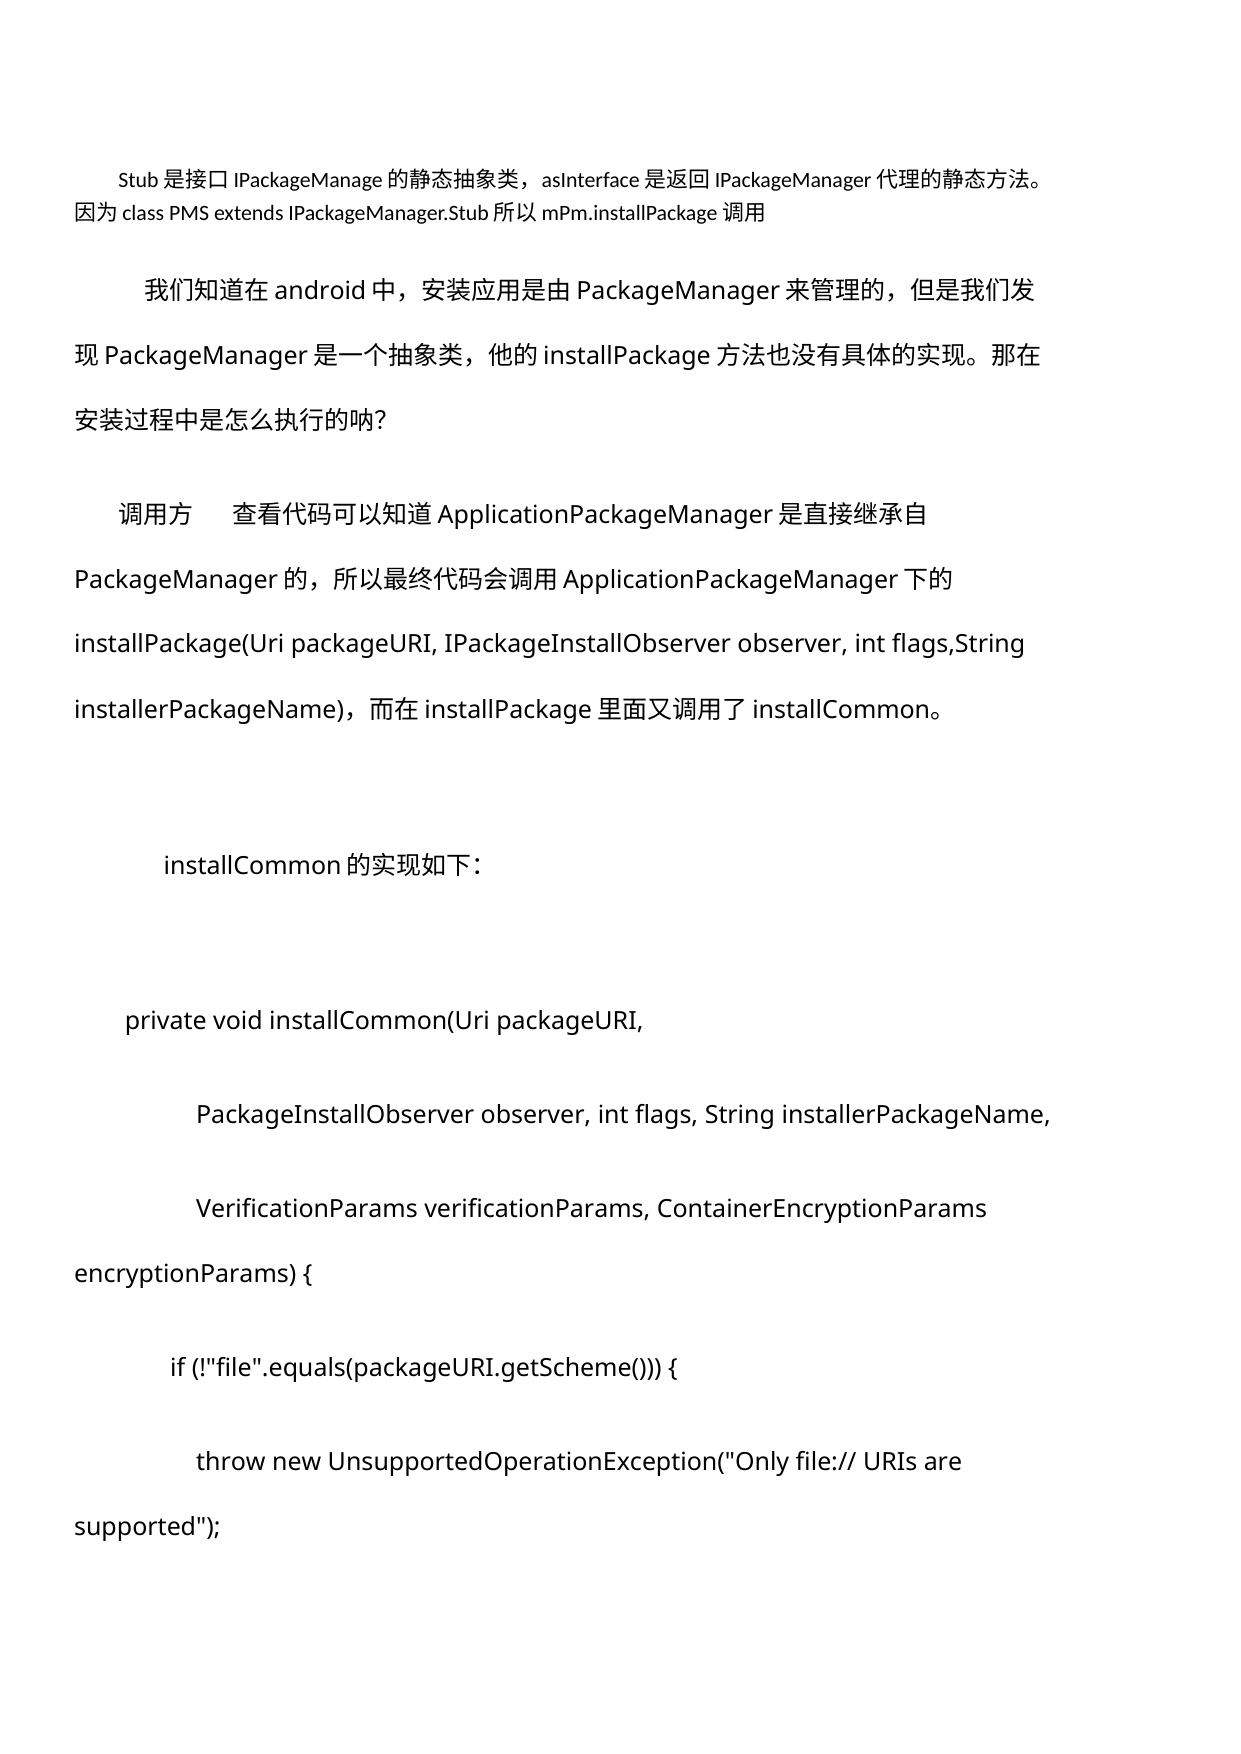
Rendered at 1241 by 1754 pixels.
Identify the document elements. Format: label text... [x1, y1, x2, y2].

text 调用方 查看代码可以知道ApplicationPackageManager是直接继承自PackageManager的，所以最终代码会调用ApplicationPackageManager下的installPackage(Uri packageURI, IPackageInstallObserver observer, int flags,String installerPackageName)，而在installPackage里面又调用了installCommon。 [74, 480, 1053, 740]
text 我们知道在android中，安装应用是由PackageManager来管理的，但是我们发现PackageManager是一个抽象类，他的installPackage方法也没有具体的实现。那在安装过程中是怎么执行的呐？ [74, 256, 1053, 451]
text if (!"file".equals(packageURI.getScheme())) { [74, 1334, 1053, 1399]
text PackageInstallObserver observer, int flags, String installerPackageName, [74, 1081, 1053, 1146]
text VerificationParams verificationParams, ContainerEncryptionParams encryptionParams) { [74, 1175, 1053, 1305]
text installCommon的实现如下： [74, 831, 1053, 896]
text private void installCommon(Uri packageURI, [74, 987, 1053, 1052]
text Stub是接口IPackageManage的静态抽象类，asInterface是返回IPackageManager代理的静态方法。因为class PMS extends IPackageManager.Stub所以mPm.installPackage 调用 [74, 162, 1053, 227]
text throw new UnsupportedOperationException("Only file:// URIs are supported"); [74, 1429, 1053, 1559]
